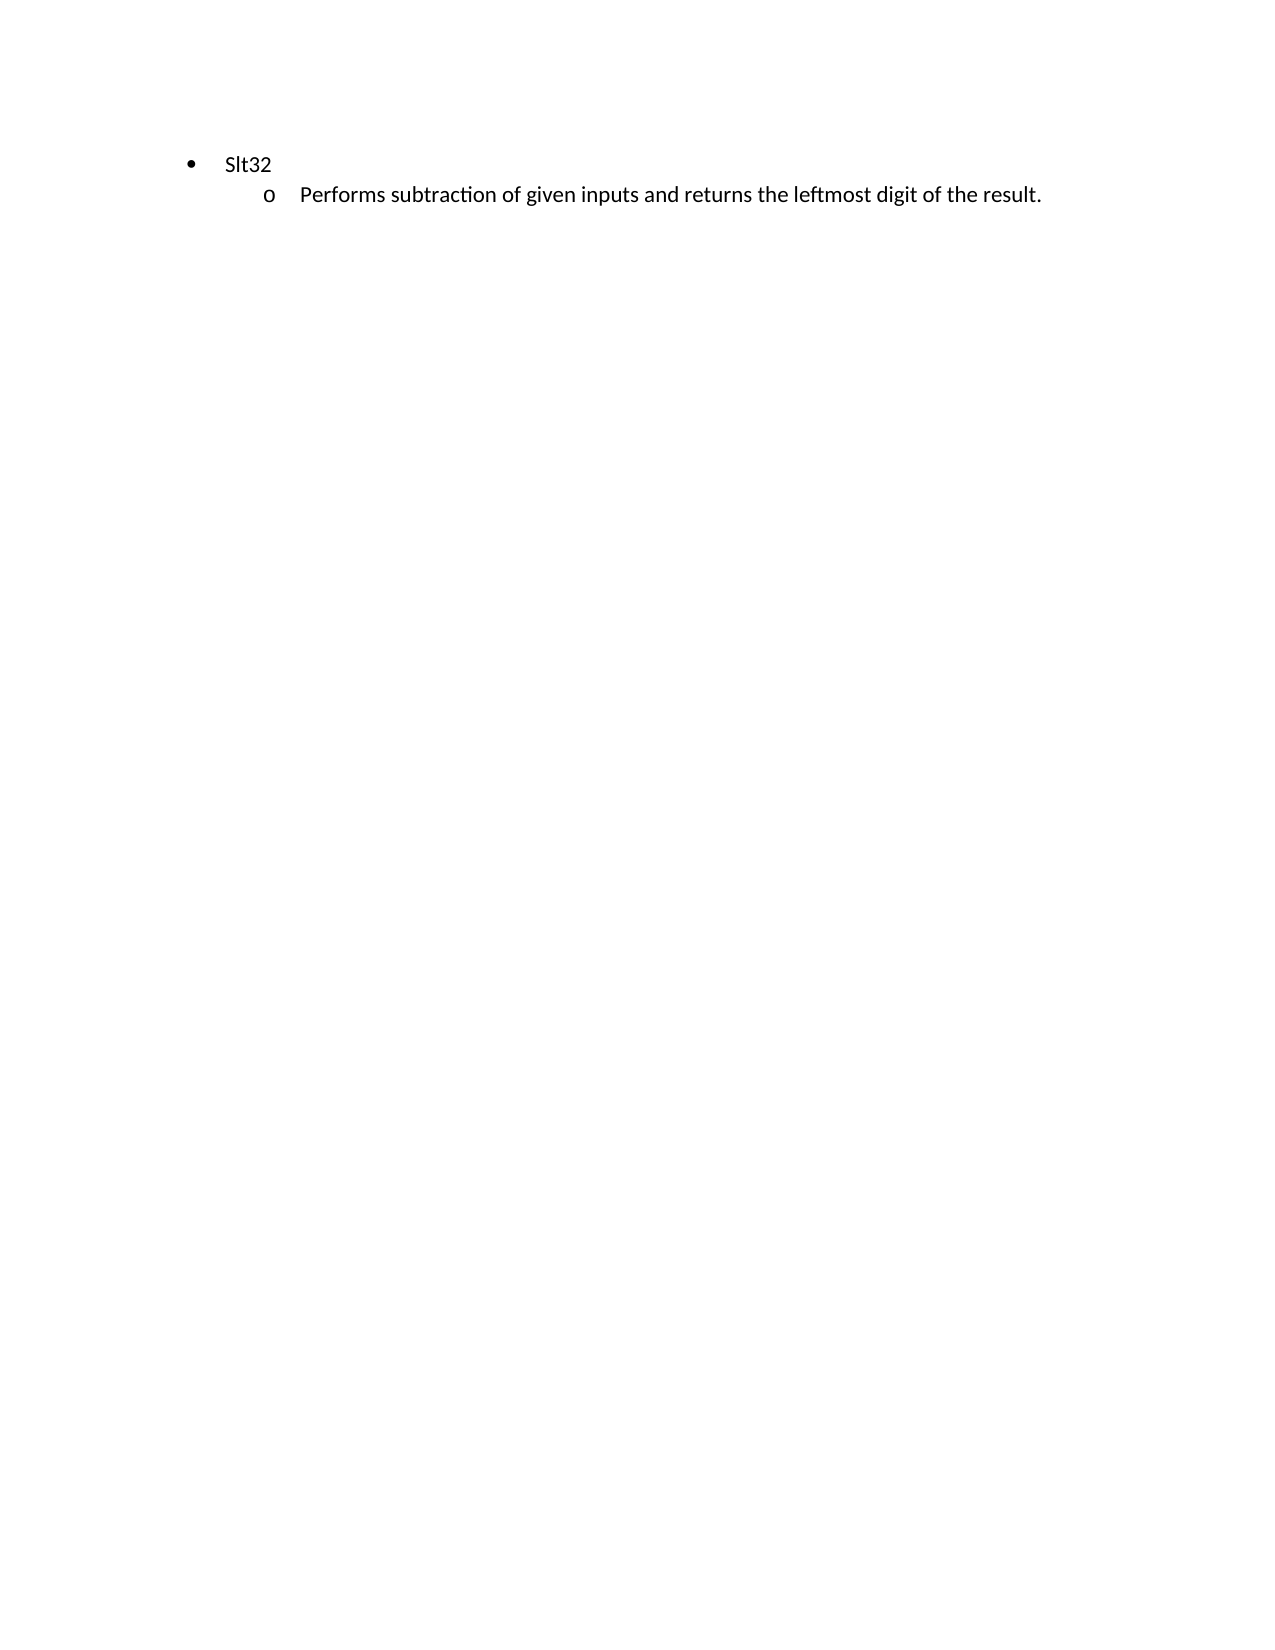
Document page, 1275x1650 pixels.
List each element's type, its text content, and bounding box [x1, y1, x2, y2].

list Slt32 [187, 150, 1125, 178]
list Performs subtraction of given inputs and returns the leftmost digit of the result. [262, 180, 1125, 209]
